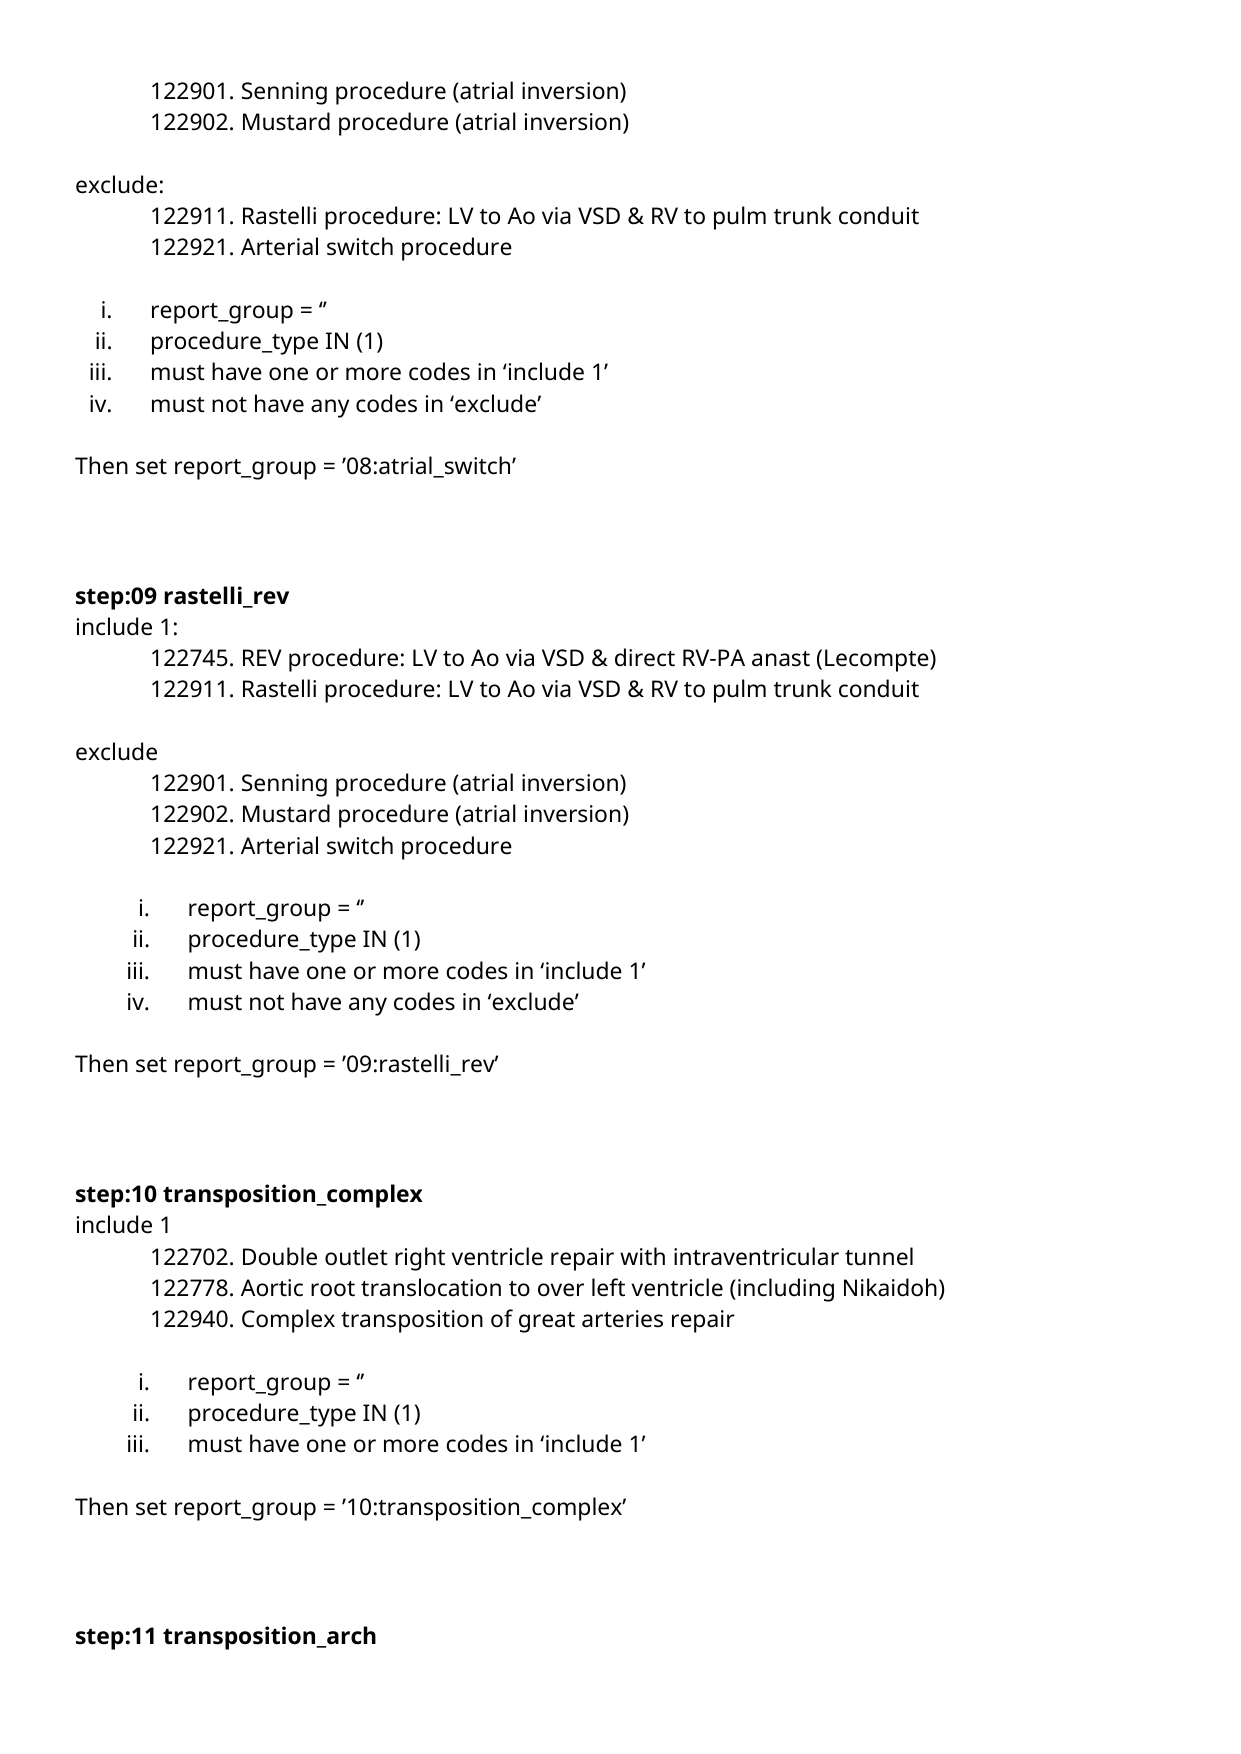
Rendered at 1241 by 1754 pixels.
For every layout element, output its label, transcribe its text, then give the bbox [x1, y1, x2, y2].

text Then set report_group = ’09:rastelli_rev’ [75, 1048, 1165, 1080]
text step:11 transposition_arch [75, 1620, 1165, 1652]
text Then set report_group = ’08:atrial_switch’ [75, 450, 1165, 481]
text 122745. REV procedure: LV to Ao via VSD & direct RV-PA anast (Lecompte) [150, 642, 1165, 673]
text exclude [75, 736, 1165, 767]
list report_group = ‘’ [150, 892, 1165, 923]
list report_group = ‘’ [150, 1366, 1165, 1397]
list must not have any codes in ‘exclude’ [112, 387, 1165, 419]
text exclude: [75, 169, 1165, 200]
text 122911. Rastelli procedure: LV to Ao via VSD & RV to pulm trunk conduit [150, 673, 1165, 705]
text 122901. Senning procedure (atrial inversion) [150, 75, 1165, 106]
text 122702. Double outlet right ventricle repair with intraventricular tunnel [150, 1241, 1165, 1272]
list must have one or more codes in ‘include 1’ [150, 955, 1165, 986]
text step:10 transposition_complex [75, 1178, 1165, 1209]
text 122921. Arterial switch procedure [150, 231, 1165, 262]
text 122902. Mustard procedure (atrial inversion) [150, 798, 1165, 830]
text 122921. Arterial switch procedure [150, 830, 1165, 861]
text 122902. Mustard procedure (atrial inversion) [150, 106, 1165, 137]
list procedure_type IN (1) [150, 1397, 1165, 1428]
text 122911. Rastelli procedure: LV to Ao via VSD & RV to pulm trunk conduit [150, 200, 1165, 231]
text 122901. Senning procedure (atrial inversion) [150, 767, 1165, 798]
list must have one or more codes in ‘include 1’ [150, 1428, 1165, 1459]
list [112, 356, 1165, 387]
text include 1 [75, 1209, 1165, 1241]
list report_group = ‘’ [112, 294, 1165, 325]
text 122778. Aortic root translocation to over left ventricle (including Nikaidoh) [150, 1272, 1165, 1303]
list procedure_type IN (1) [112, 325, 1165, 356]
text include 1: [75, 611, 1165, 642]
list procedure_type IN (1) [150, 923, 1165, 955]
text 122940. Complex transposition of great arteries repair [150, 1303, 1165, 1334]
text Then set report_group = ’10:transposition_complex’ [75, 1491, 1165, 1522]
text step:09 rastelli_rev [75, 580, 1165, 611]
list must not have any codes in ‘exclude’ [150, 986, 1165, 1017]
